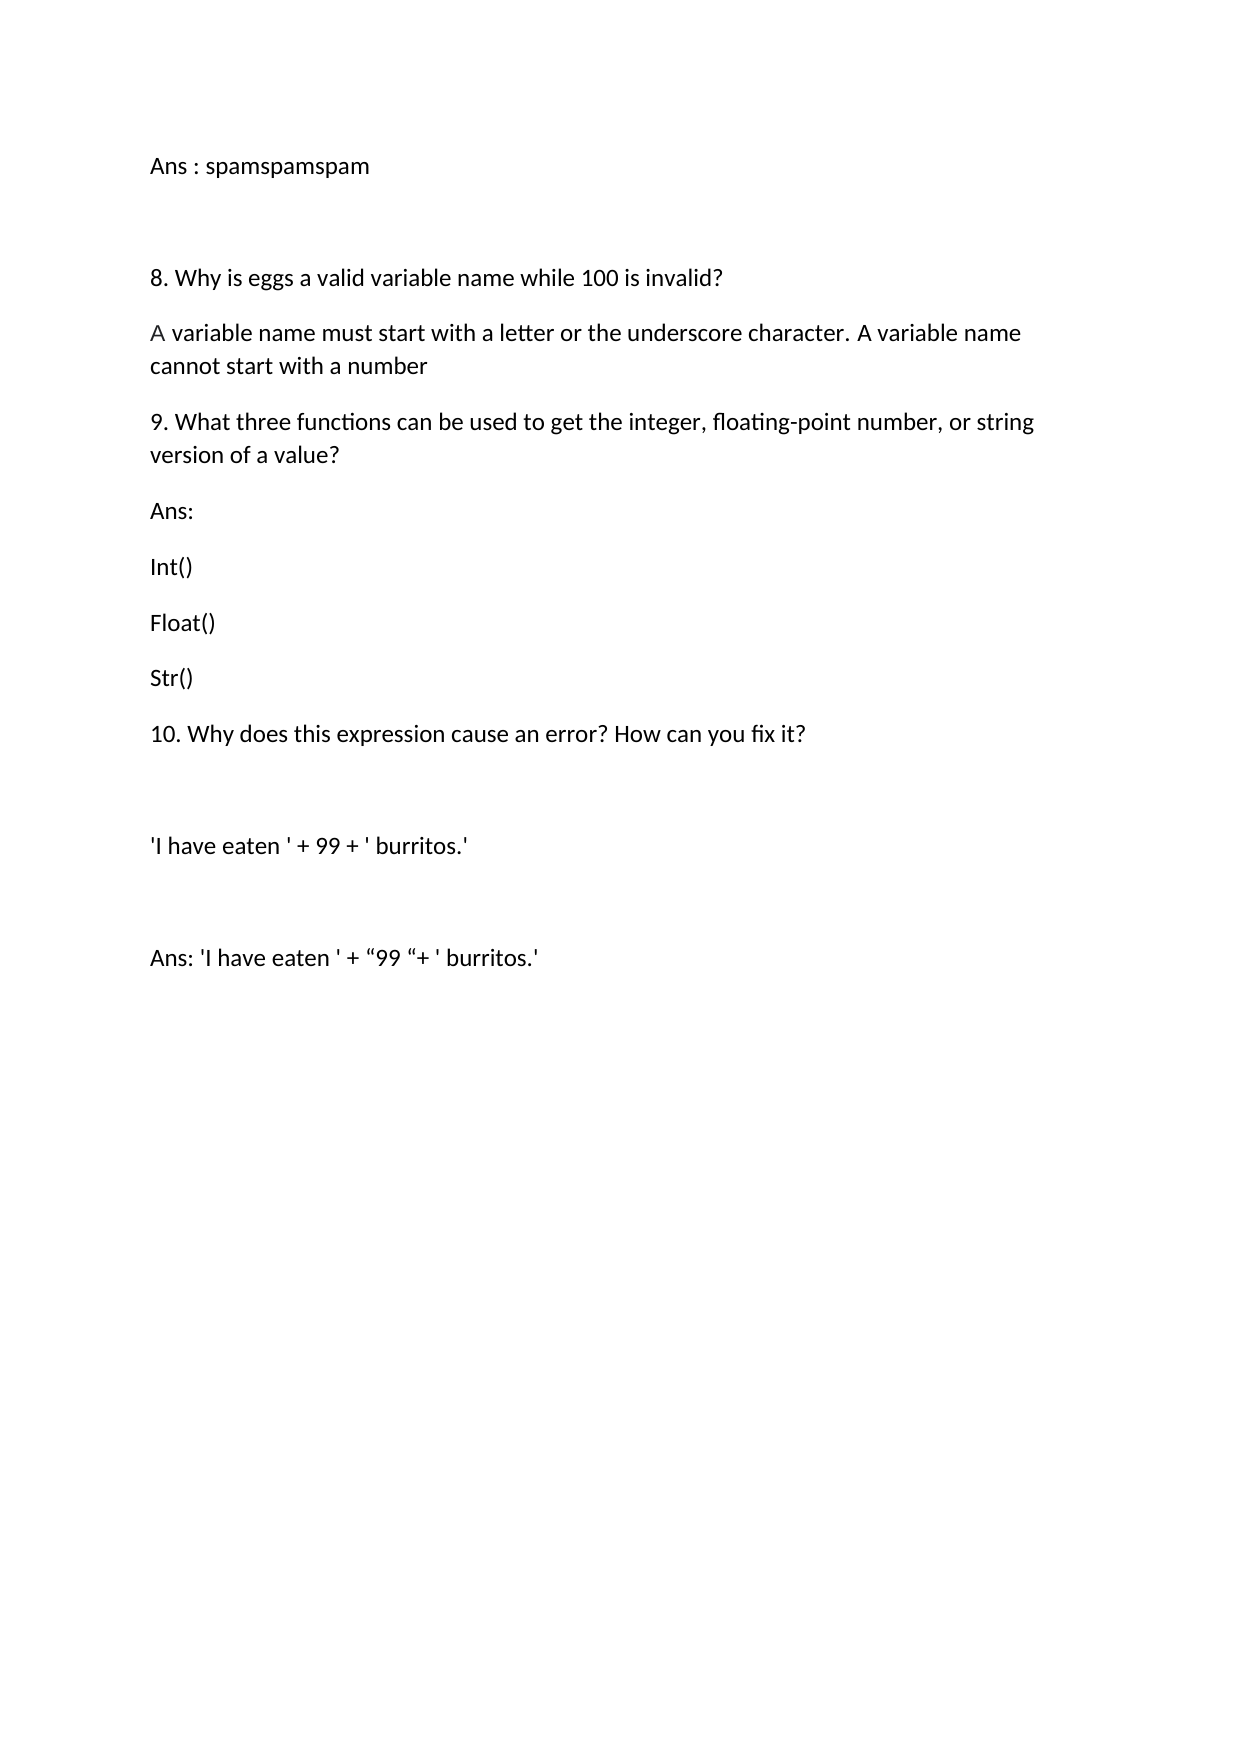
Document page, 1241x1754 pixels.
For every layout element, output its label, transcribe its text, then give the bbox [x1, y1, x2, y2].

text Ans : spamspamspam [150, 150, 1090, 181]
text A variable name must start with a letter or the underscore character. A variable name cannot start with a number [150, 317, 1090, 381]
text 'I have eaten ' + 99 + ' burritos.' [150, 830, 1090, 861]
text Float() [150, 607, 1090, 637]
text 9. What three functions can be used to get the integer, floating-point number, or string version of a value? [150, 406, 1090, 470]
text Int() [150, 551, 1090, 581]
text Ans: [150, 495, 1090, 526]
text Ans: 'I have eaten ' + “99 “+ ' burritos.' [150, 942, 1090, 972]
text Str() [150, 662, 1090, 693]
text 10. Why does this expression cause an error? How can you fix it? [150, 718, 1090, 749]
text 8. Why is eggs a valid variable name while 100 is invalid? [150, 262, 1090, 292]
